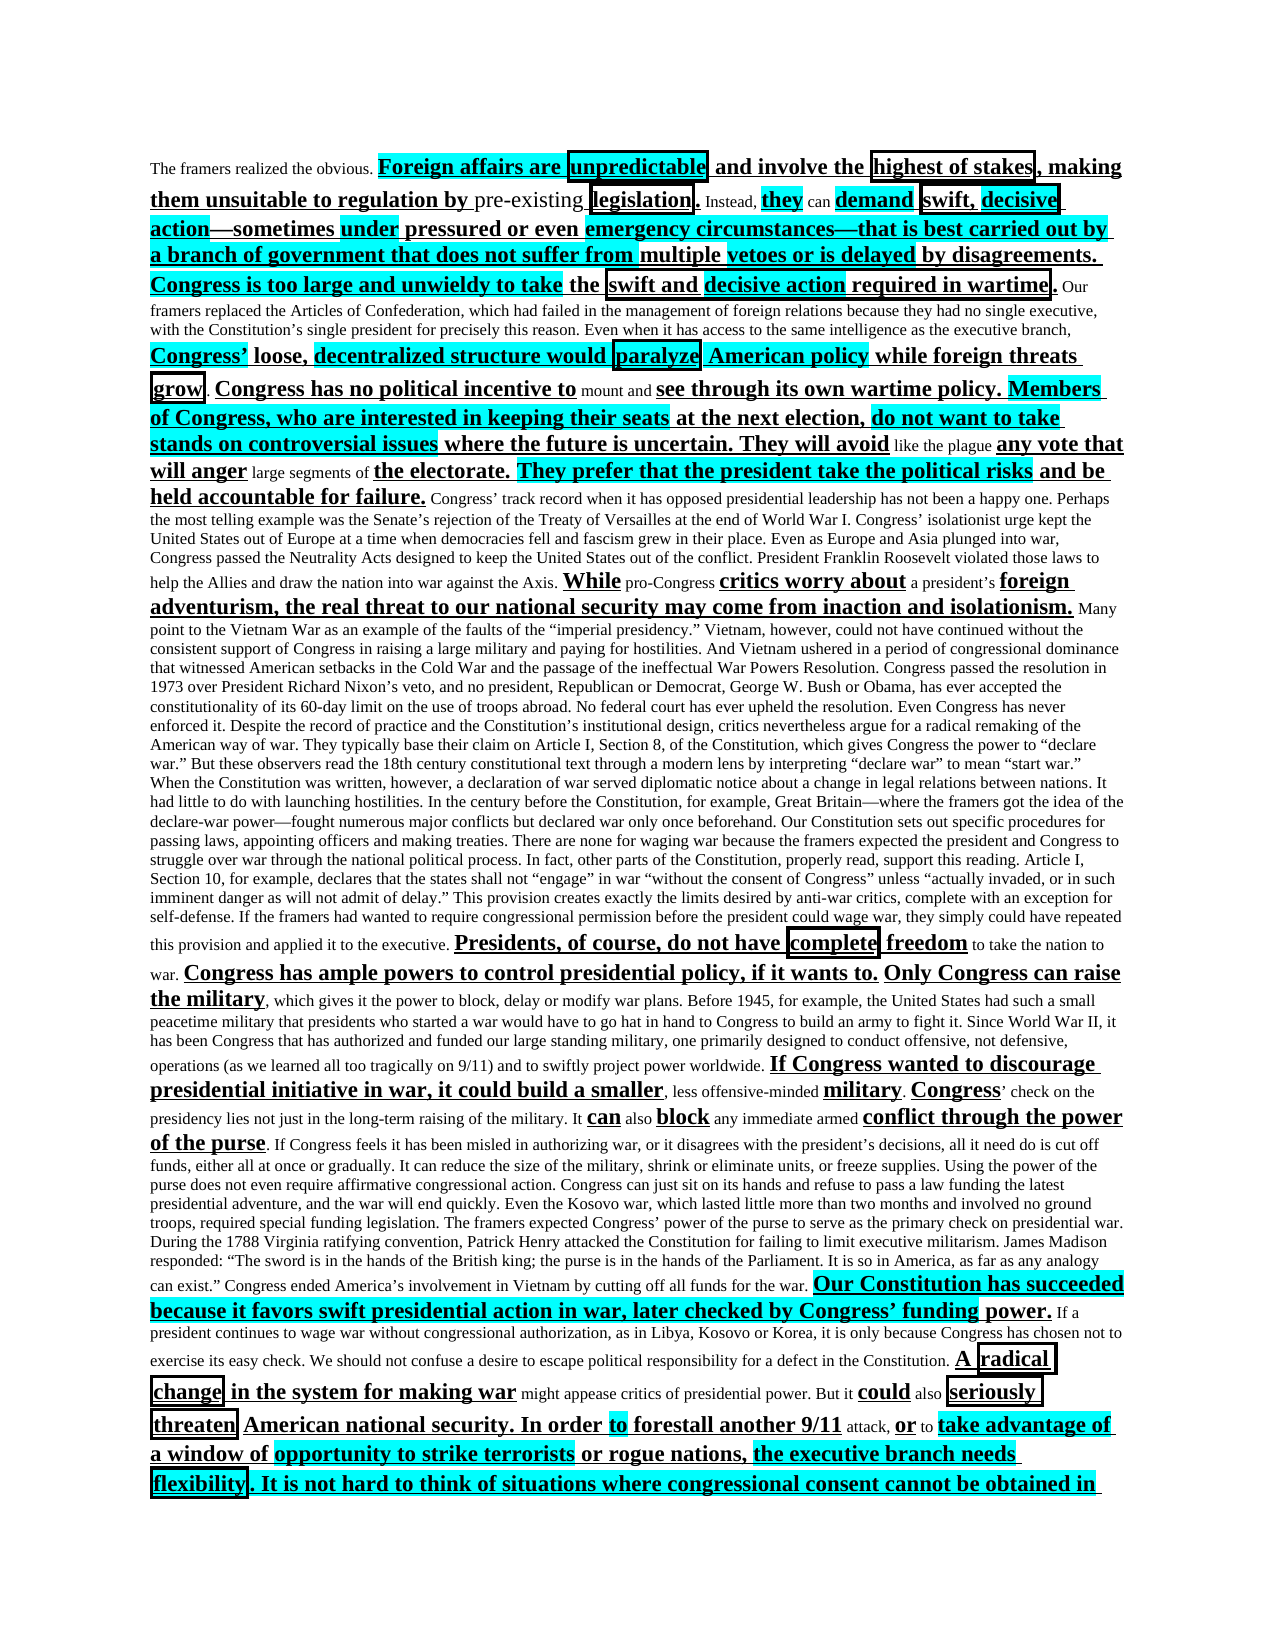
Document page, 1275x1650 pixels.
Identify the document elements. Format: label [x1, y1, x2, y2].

text [150, 150, 1125, 1499]
